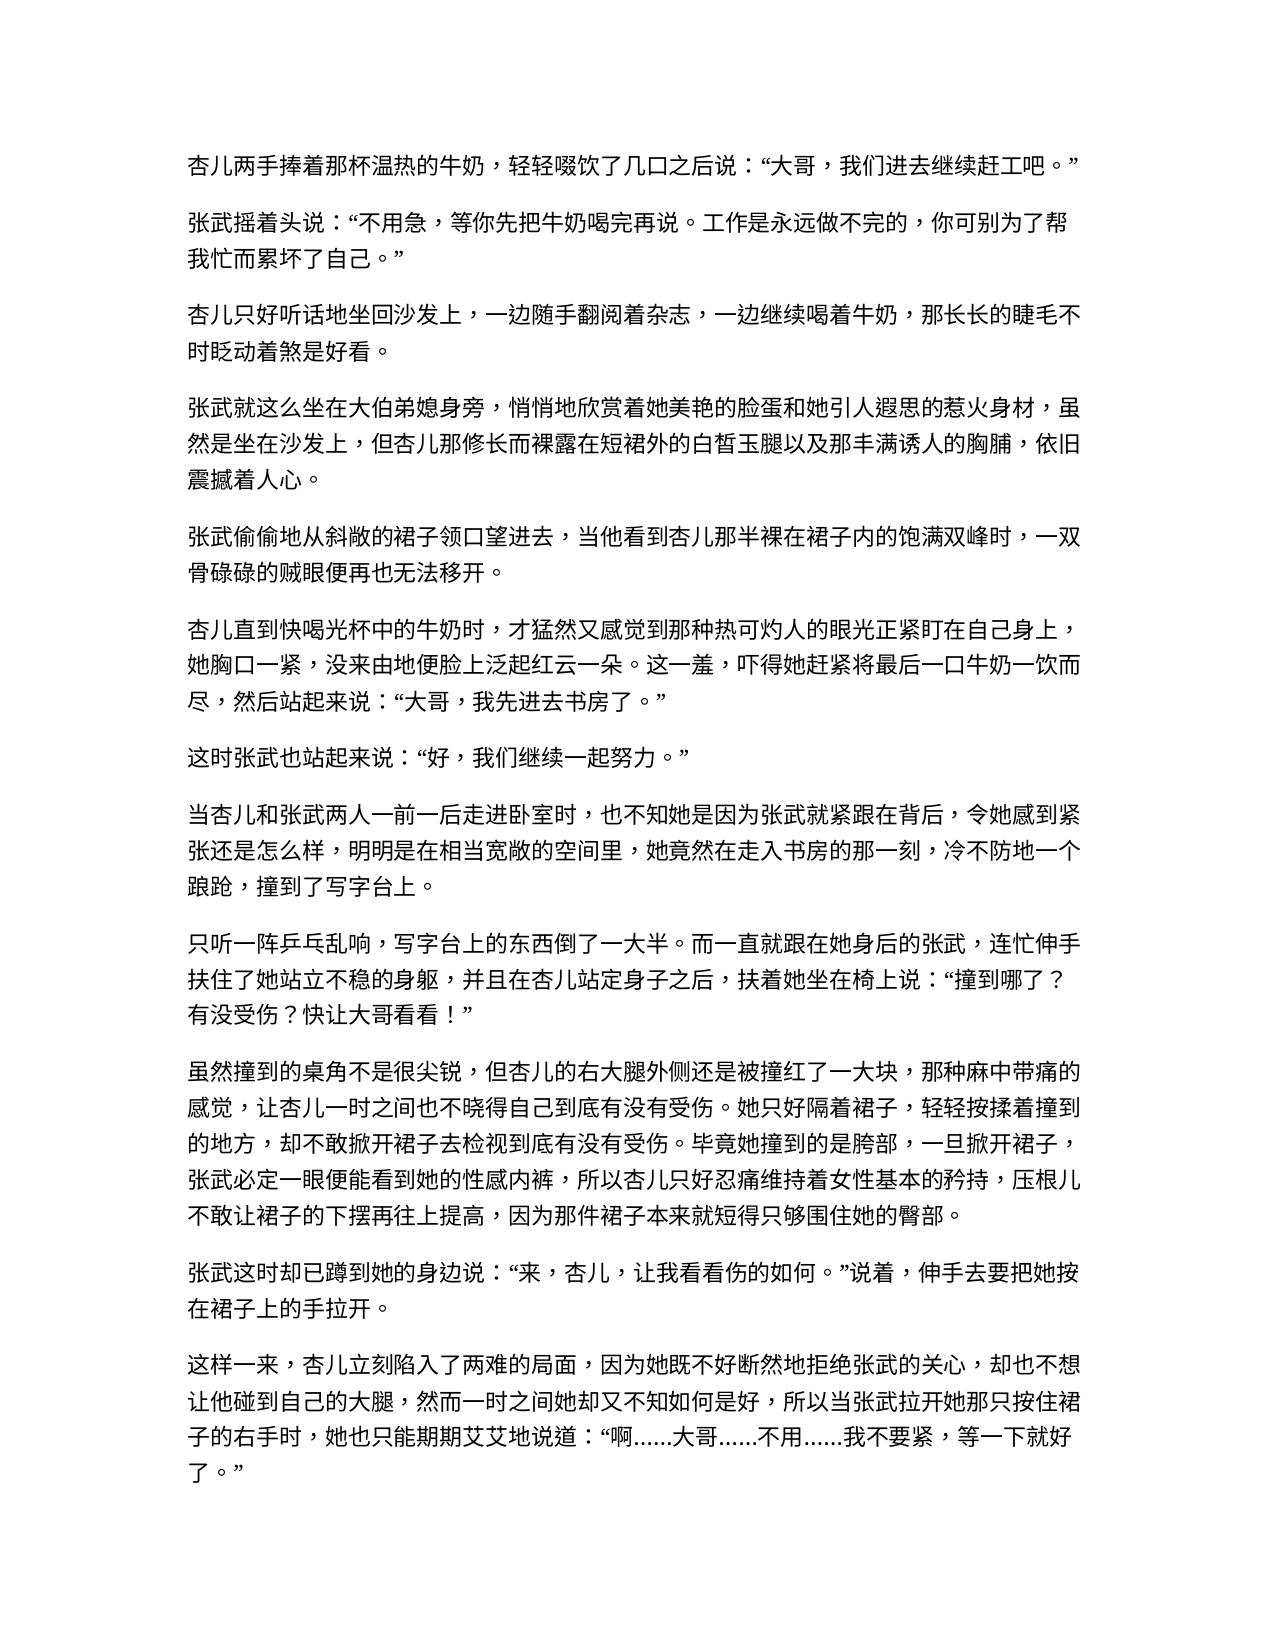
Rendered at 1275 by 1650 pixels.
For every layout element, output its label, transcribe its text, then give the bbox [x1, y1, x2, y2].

text 这样一来，杏儿立刻陷入了两难的局面，因为她既不好断然地拒绝张武的关心，却也不想让他碰到自己的大腿，然而一时之间她却又不知如何是好，所以当张武拉开她那只按住裙子的右手时，她也只能期期艾艾地说道：“啊……大哥……不用……我不要紧，等一下就好了。” [187, 1349, 1087, 1488]
text 张武摇着头说：“不用急，等你先把牛奶喝完再说。工作是永远做不完的，你可别为了帮我忙而累坏了自己。” [187, 207, 1087, 274]
text 虽然撞到的桌角不是很尖锐，但杏儿的右大腿外侧还是被撞红了一大块，那种麻中带痛的感觉，让杏儿一时之间也不晓得自己到底有没有受伤。她只好隔着裙子，轻轻按揉着撞到的地方，却不敢掀开裙子去检视到底有没有受伤。毕竟她撞到的是胯部，一旦掀开裙子，张武必定一眼便能看到她的性感内裤，所以杏儿只好忍痛维持着女性基本的矜持，压根儿不敢让裙子的下摆再往上提高，因为那件裙子本来就短得只够围住她的臀部。 [187, 1056, 1087, 1231]
text 张武就这么坐在大伯弟媳身旁，悄悄地欣赏着她美艳的脸蛋和她引人遐思的惹火身材，虽然是坐在沙发上，但杏儿那修长而裸露在短裙外的白皙玉腿以及那丰满诱人的胸脯，依旧震撼着人心。 [187, 392, 1087, 495]
text 杏儿直到快喝光杯中的牛奶时，才猛然又感觉到那种热可灼人的眼光正紧盯在自己身上，她胸口一紧，没来由地便脸上泛起红云一朵。这一羞，吓得她赶紧将最后一口牛奶一饮而尽，然后站起来说：“大哥，我先进去书房了。” [187, 613, 1087, 717]
text 张武这时却已蹲到她的身边说：“来，杏儿，让我看看伤的如何。”说着，伸手去要把她按在裙子上的手拉开。 [187, 1257, 1087, 1324]
text 杏儿两手捧着那杯温热的牛奶，轻轻啜饮了几口之后说：“大哥，我们进去继续赶工吧。” [187, 150, 1087, 181]
text 张武偷偷地从斜敞的裙子领口望进去，当他看到杏儿那半裸在裙子内的饱满双峰时，一双骨碌碌的贼眼便再也无法移开。 [187, 521, 1087, 588]
text 杏儿只好听话地坐回沙发上，一边随手翻阅着杂志，一边继续喝着牛奶，那长长的睫毛不时眨动着煞是好看。 [187, 299, 1087, 367]
text 当杏儿和张武两人一前一后走进卧室时，也不知她是因为张武就紧跟在背后，令她感到紧张还是怎么样，明明是在相当宽敞的空间里，她竟然在走入书房的那一刻，冷不防地一个踉跄，撞到了写字台上。 [187, 799, 1087, 902]
text 这时张武也站起来说：“好，我们继续一起努力。” [187, 742, 1087, 773]
text 只听一阵乒乓乱响，写字台上的东西倒了一大半。而一直就跟在她身后的张武，连忙伸手扶住了她站立不稳的身躯，并且在杏儿站定身子之后，扶着她坐在椅上说：“撞到哪了？有没受伤？快让大哥看看！” [187, 928, 1087, 1031]
